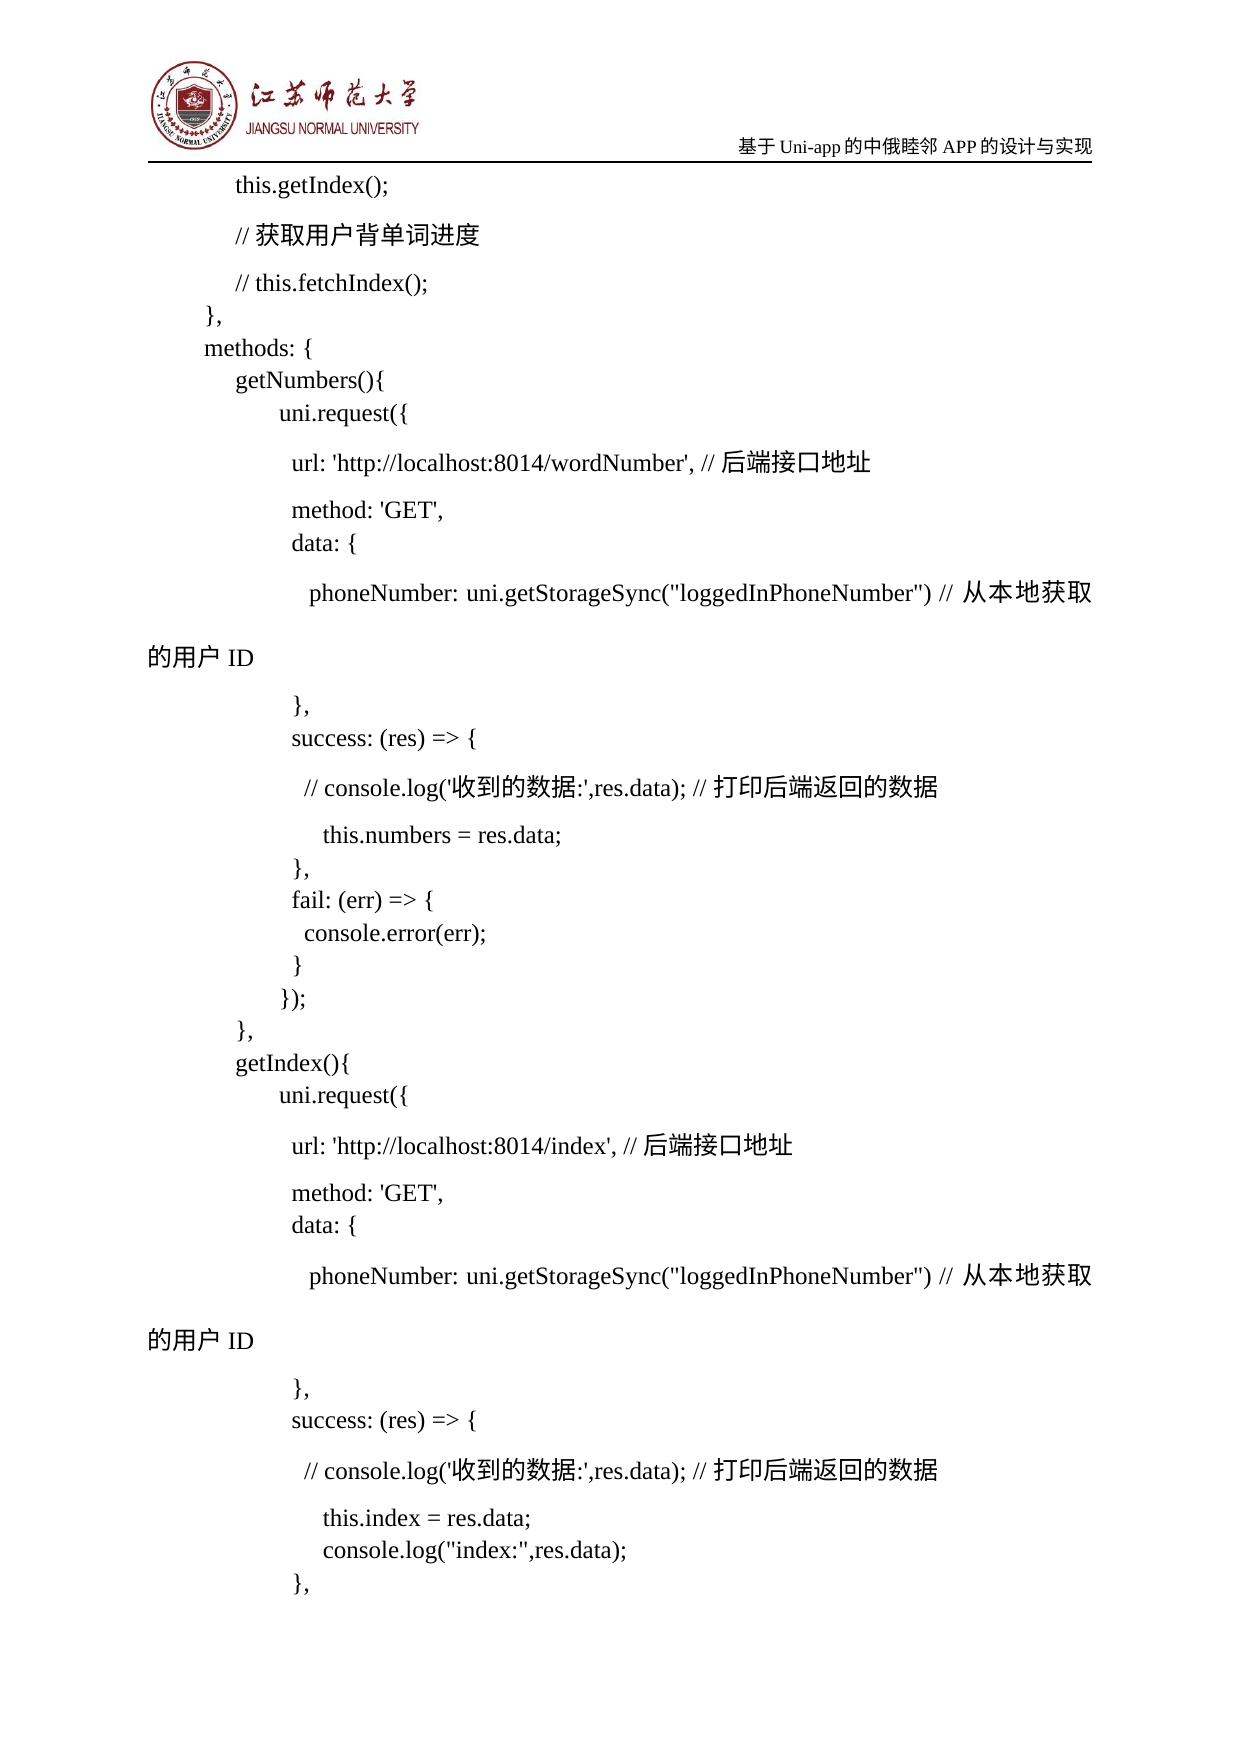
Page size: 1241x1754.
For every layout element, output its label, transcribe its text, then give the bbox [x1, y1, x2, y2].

text }, [148, 1566, 1092, 1598]
text uni.request({ [148, 396, 1092, 428]
text uni.request({ [148, 1078, 1092, 1111]
text phoneNumber: uni.getStorageSync("loggedInPhoneNumber") // 从本地获取的用户ID [148, 1241, 1092, 1371]
text methods: { [148, 331, 1092, 363]
text getIndex(){ [148, 1046, 1092, 1078]
text data: { [148, 1208, 1092, 1241]
text fail: (err) => { [148, 883, 1092, 916]
text }, [148, 298, 1092, 331]
text getNumbers(){ [148, 363, 1092, 396]
text method: 'GET', [148, 493, 1092, 526]
text this.getIndex(); [148, 168, 1092, 201]
text // this.fetchIndex(); [148, 266, 1092, 298]
text }, [148, 1371, 1092, 1403]
text } [148, 948, 1092, 981]
text }, [148, 851, 1092, 883]
text // console.log('收到的数据:',res.data); // 打印后端返回的数据 [148, 1436, 1092, 1501]
text // 获取用户背单词进度 [148, 201, 1092, 266]
text this.numbers = res.data; [148, 818, 1092, 851]
picture [147, 58, 436, 154]
text }, [148, 1013, 1092, 1046]
text phoneNumber: uni.getStorageSync("loggedInPhoneNumber") // 从本地获取的用户ID [148, 558, 1092, 688]
text console.log("index:",res.data); [148, 1533, 1092, 1566]
text method: 'GET', [148, 1176, 1092, 1208]
text }); [148, 981, 1092, 1013]
text url: 'http://localhost:8014/wordNumber', // 后端接口地址 [148, 428, 1092, 493]
text }, [148, 688, 1092, 721]
text success: (res) => { [148, 721, 1092, 753]
text success: (res) => { [148, 1403, 1092, 1436]
text this.index = res.data; [148, 1501, 1092, 1533]
text url: 'http://localhost:8014/index', // 后端接口地址 [148, 1111, 1092, 1176]
text data: { [148, 526, 1092, 558]
text console.error(err); [148, 916, 1092, 948]
text // console.log('收到的数据:',res.data); // 打印后端返回的数据 [148, 753, 1092, 818]
